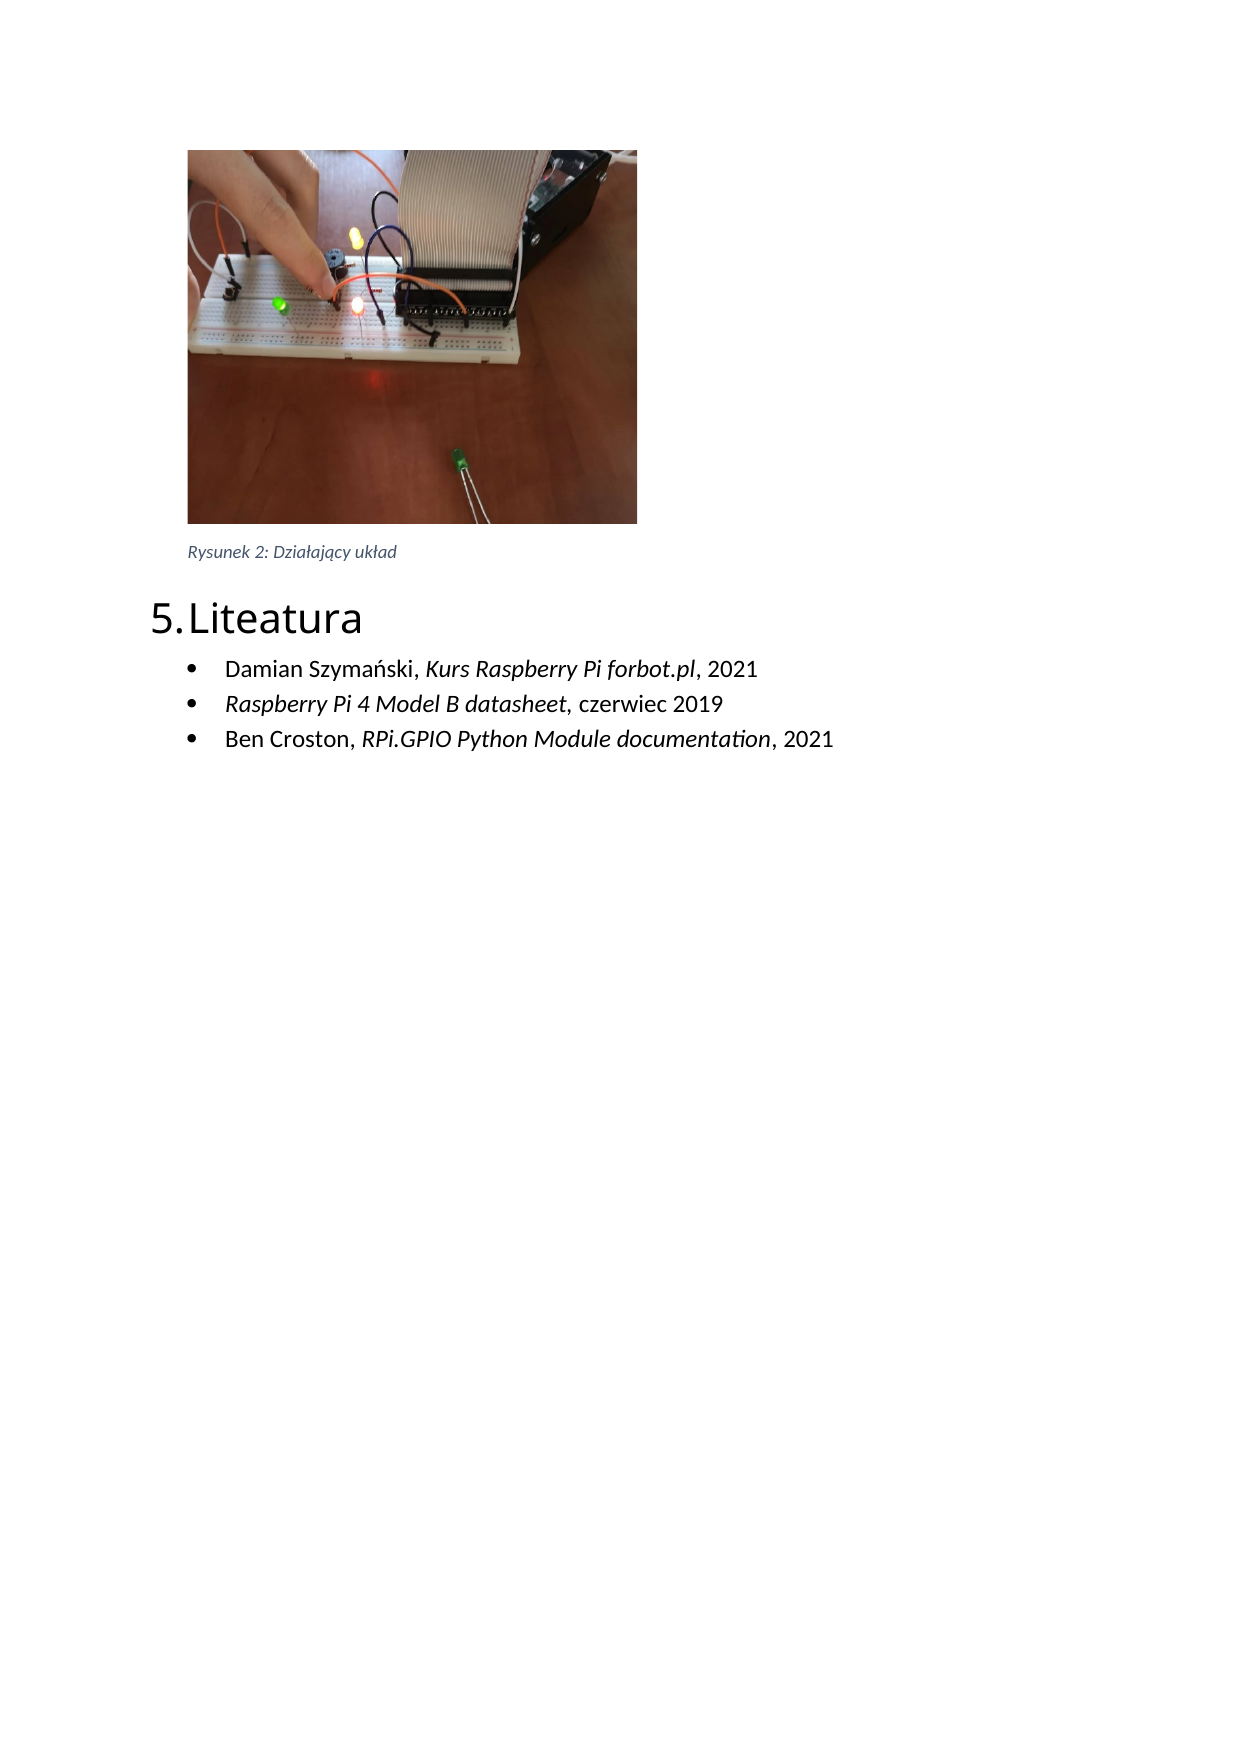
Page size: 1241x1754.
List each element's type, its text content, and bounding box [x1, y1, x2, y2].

picture [187, 150, 638, 524]
list Liteatura [150, 588, 1090, 645]
text Rysunek 2: Działający układ [150, 541, 1090, 563]
list Damian Szymański, Kurs Raspberry Pi forbot.pl, 2021 [187, 654, 1090, 684]
list Ben Croston, RPi.GPIO Python Module documentation, 2021 [187, 724, 1090, 754]
list Raspberry Pi 4 Model B datasheet, czerwiec 2019 [187, 689, 1090, 719]
